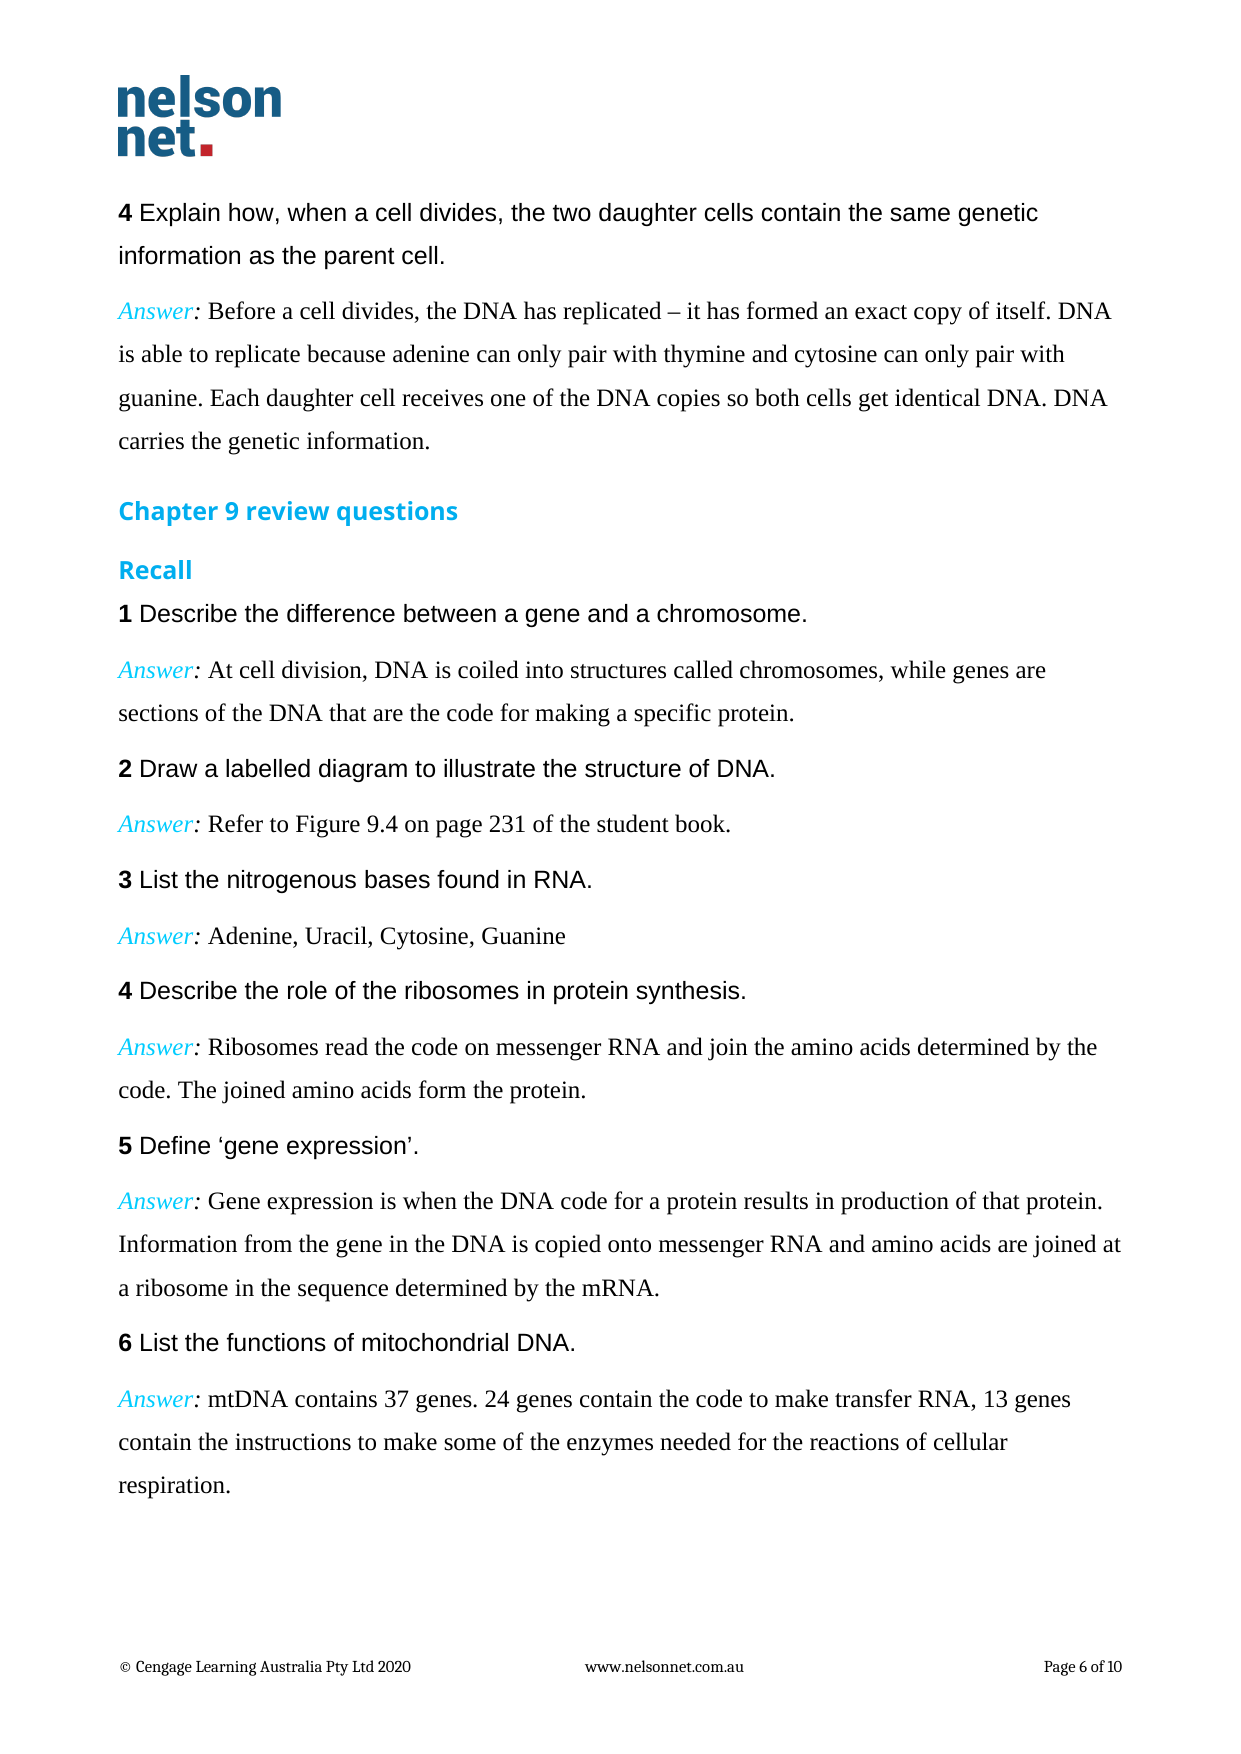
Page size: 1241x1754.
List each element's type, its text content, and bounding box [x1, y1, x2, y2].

text 4 Explain how, when a cell divides, the two daughter cells contain the same genetic information as the parent cell. [118, 198, 1122, 269]
text Answer: At cell division, DNA is coiled into structures called chromosomes, while genes are sections of the DNA that are the code for making a specific protein. [118, 655, 1122, 727]
text 3 List the nitrogenous bases found in RNA. [118, 865, 1122, 894]
text Answer: Refer to Figure 9.4 on page 231 of the student book. [118, 809, 1122, 838]
text 5 Define ‘gene expression’. [118, 1131, 1122, 1159]
text 4 Describe the role of the ribosomes in protein synthesis. [118, 976, 1122, 1005]
text 6 List the functions of mitochondrial DNA. [118, 1328, 1122, 1357]
text Answer: Before a cell divides, the DNA has replicated – it has formed an exact copy of itself. DNA is able to replicate because adenine can only pair with thymine and cytosine can only pair with guanine. Each daughter cell receives one of the DNA copies so both cells get identical DNA. DNA carries the genetic information. [118, 296, 1122, 454]
text 1 Describe the difference between a gene and a chromosome. [118, 599, 1122, 628]
text Answer: Gene expression is when the DNA code for a protein results in production of that protein. Information from the gene in the DNA is copied onto messenger RNA and amino acids are joined at a ribosome in the sequence determined by the mRNA. [118, 1186, 1122, 1301]
text Answer: Adenine, Uracil, Cytosine, Guanine [118, 921, 1122, 949]
picture [118, 75, 281, 157]
text Answer: Ribosomes read the code on messenger RNA and join the amino acids determined by the code. The joined amino acids form the protein. [118, 1032, 1122, 1104]
text Recall [118, 553, 1122, 587]
text Chapter 9 review questions [118, 494, 1122, 528]
text 2 Draw a labelled diagram to illustrate the structure of DNA. [118, 754, 1122, 783]
text Answer: mtDNA contains 37 genes. 24 genes contain the code to make transfer RNA, 13 genes contain the instructions to make some of the enzymes needed for the reactions of cellular respiration. [118, 1384, 1122, 1499]
